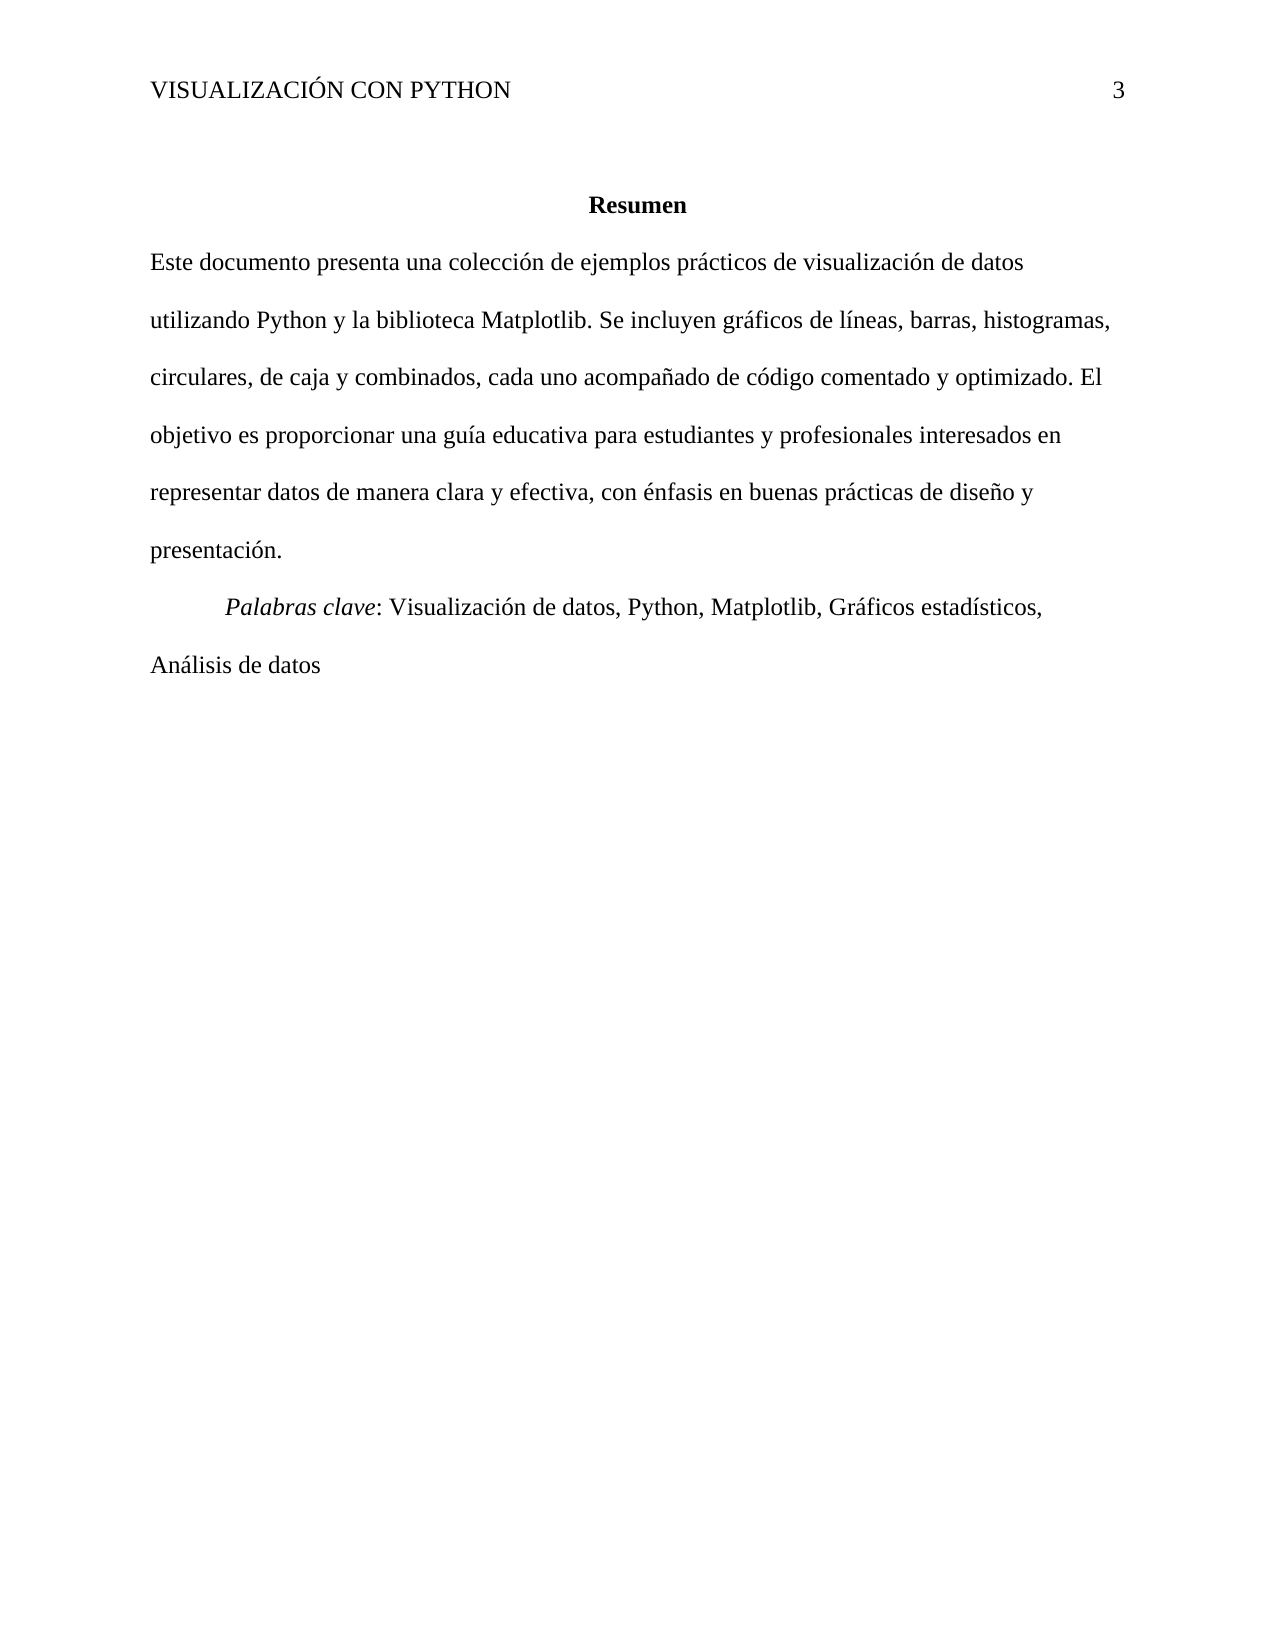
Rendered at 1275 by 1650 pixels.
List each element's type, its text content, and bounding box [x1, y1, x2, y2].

subtitle Resumen [150, 190, 1125, 219]
text Este documento presenta una colección de ejemplos prácticos de visualización de datos utilizando Python y la biblioteca Matplotlib. Se incluyen gráficos de líneas, barras, histogramas, circulares, de caja y combinados, cada uno acompañado de código comentado y optimizado. El objetivo es proporcionar una guía educativa para estudiantes y profesionales interesados en representar datos de manera clara y efectiva, con énfasis en buenas prácticas de diseño y presentación. [150, 247, 1125, 564]
text Palabras clave: Visualización de datos, Python, Matplotlib, Gráficos estadísticos, Análisis de datos [150, 592, 1125, 679]
